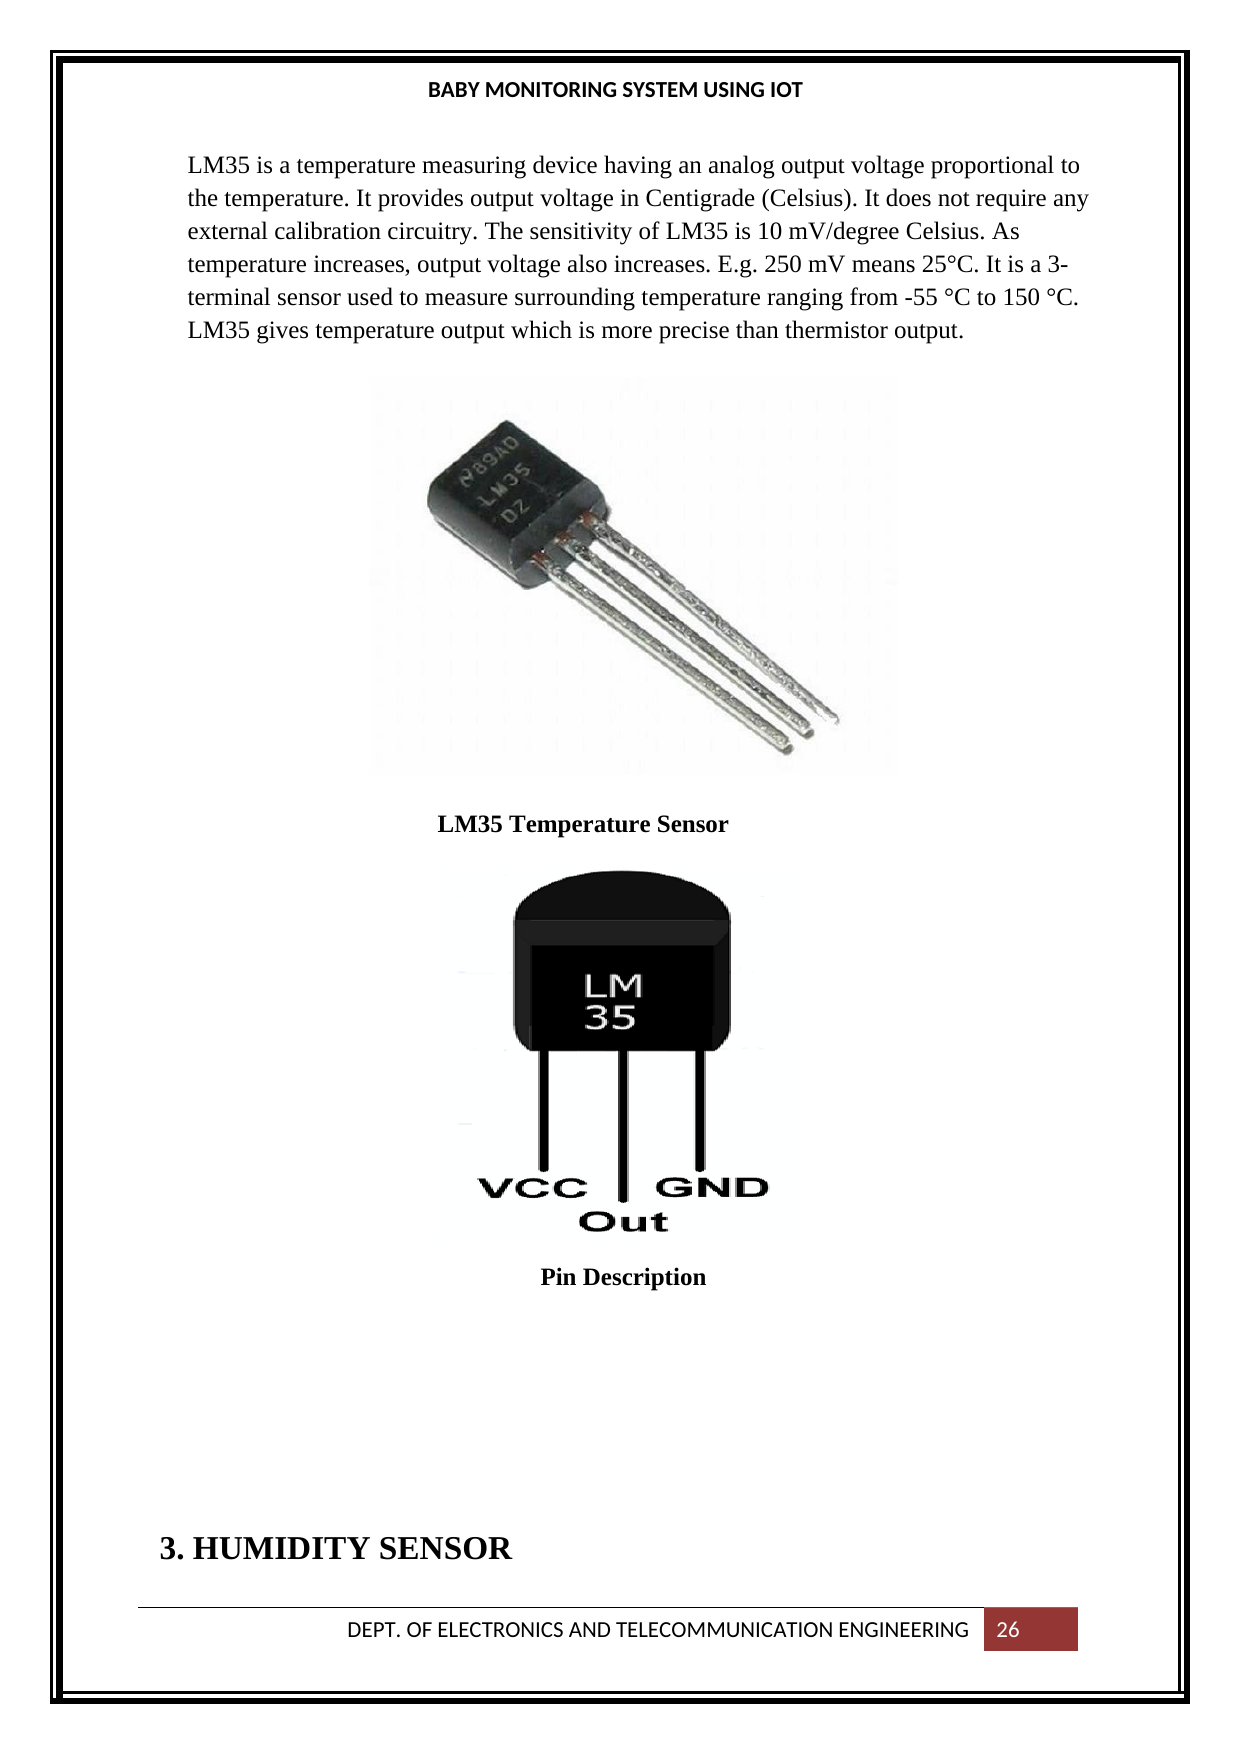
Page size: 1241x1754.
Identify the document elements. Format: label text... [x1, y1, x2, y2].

picture [368, 377, 899, 775]
text LM35 Temperature Sensor [187, 804, 1090, 838]
picture [440, 867, 800, 1241]
text LM35 is a temperature measuring device having an analog output voltage proportional to the temperature. It provides output voltage in Centigrade (Celsius). It does not require any external calibration circuitry. The sensitivity of LM35 is 10 mV/degree Celsius. As temperature increases, output voltage also increases. E.g. 250 mV means 25°C. It is a 3-terminal sensor used to measure surrounding temperature ranging from -55 °C to 150 °C. LM35 gives temperature output which is more precise than thermistor output. [187, 150, 1090, 344]
list 3. HUMIDITY SENSOR [159, 1528, 1090, 1566]
text Pin Description [150, 1256, 1090, 1291]
